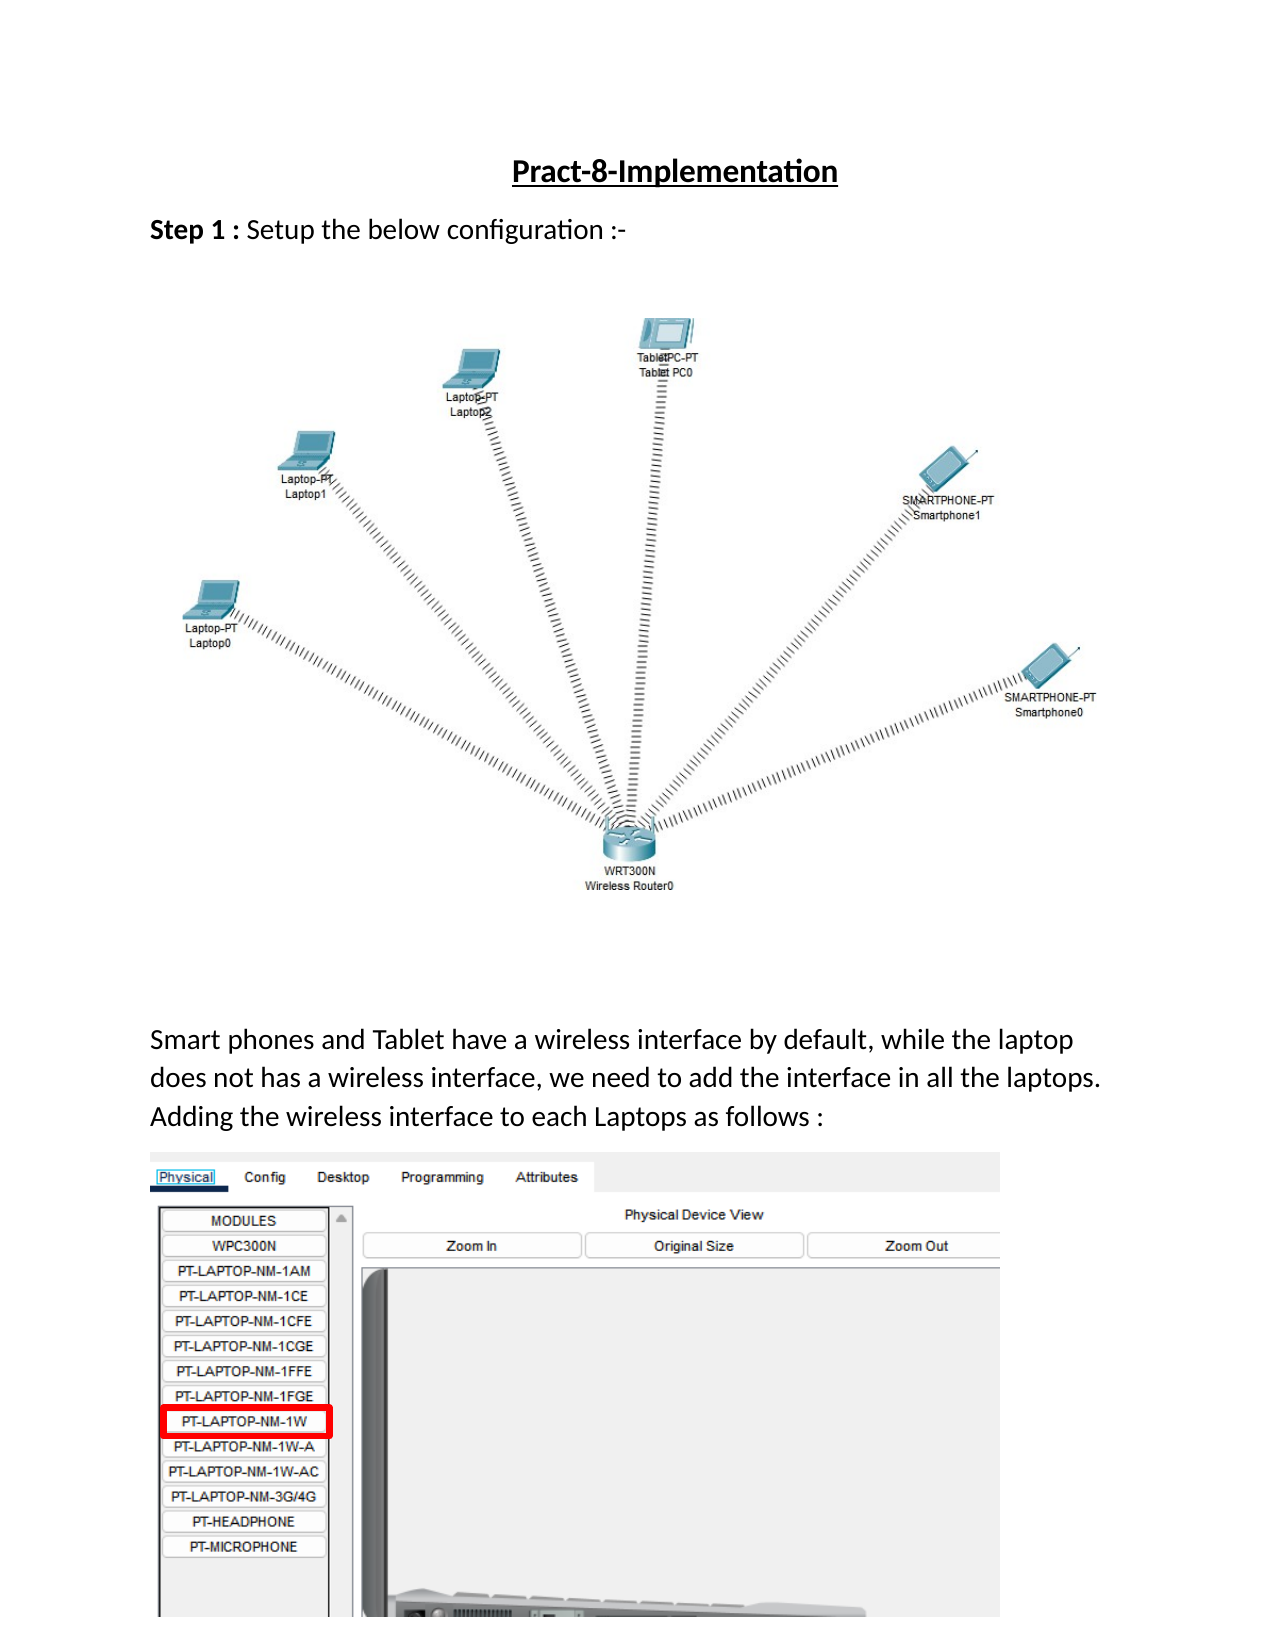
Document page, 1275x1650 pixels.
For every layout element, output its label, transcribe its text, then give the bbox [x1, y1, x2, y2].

title Pract-8-Implementation [150, 150, 1200, 191]
picture [182, 318, 1097, 890]
text Smart phones and Tablet have a wireless interface by default, while the laptop does not has a wireless interface, we need to add the interface in all the laptops. Adding the wireless interface to each Laptops as follows : [150, 1021, 1119, 1133]
text Step 1 : Setup the below configuration :- [150, 211, 1200, 247]
picture [150, 1152, 1000, 1617]
